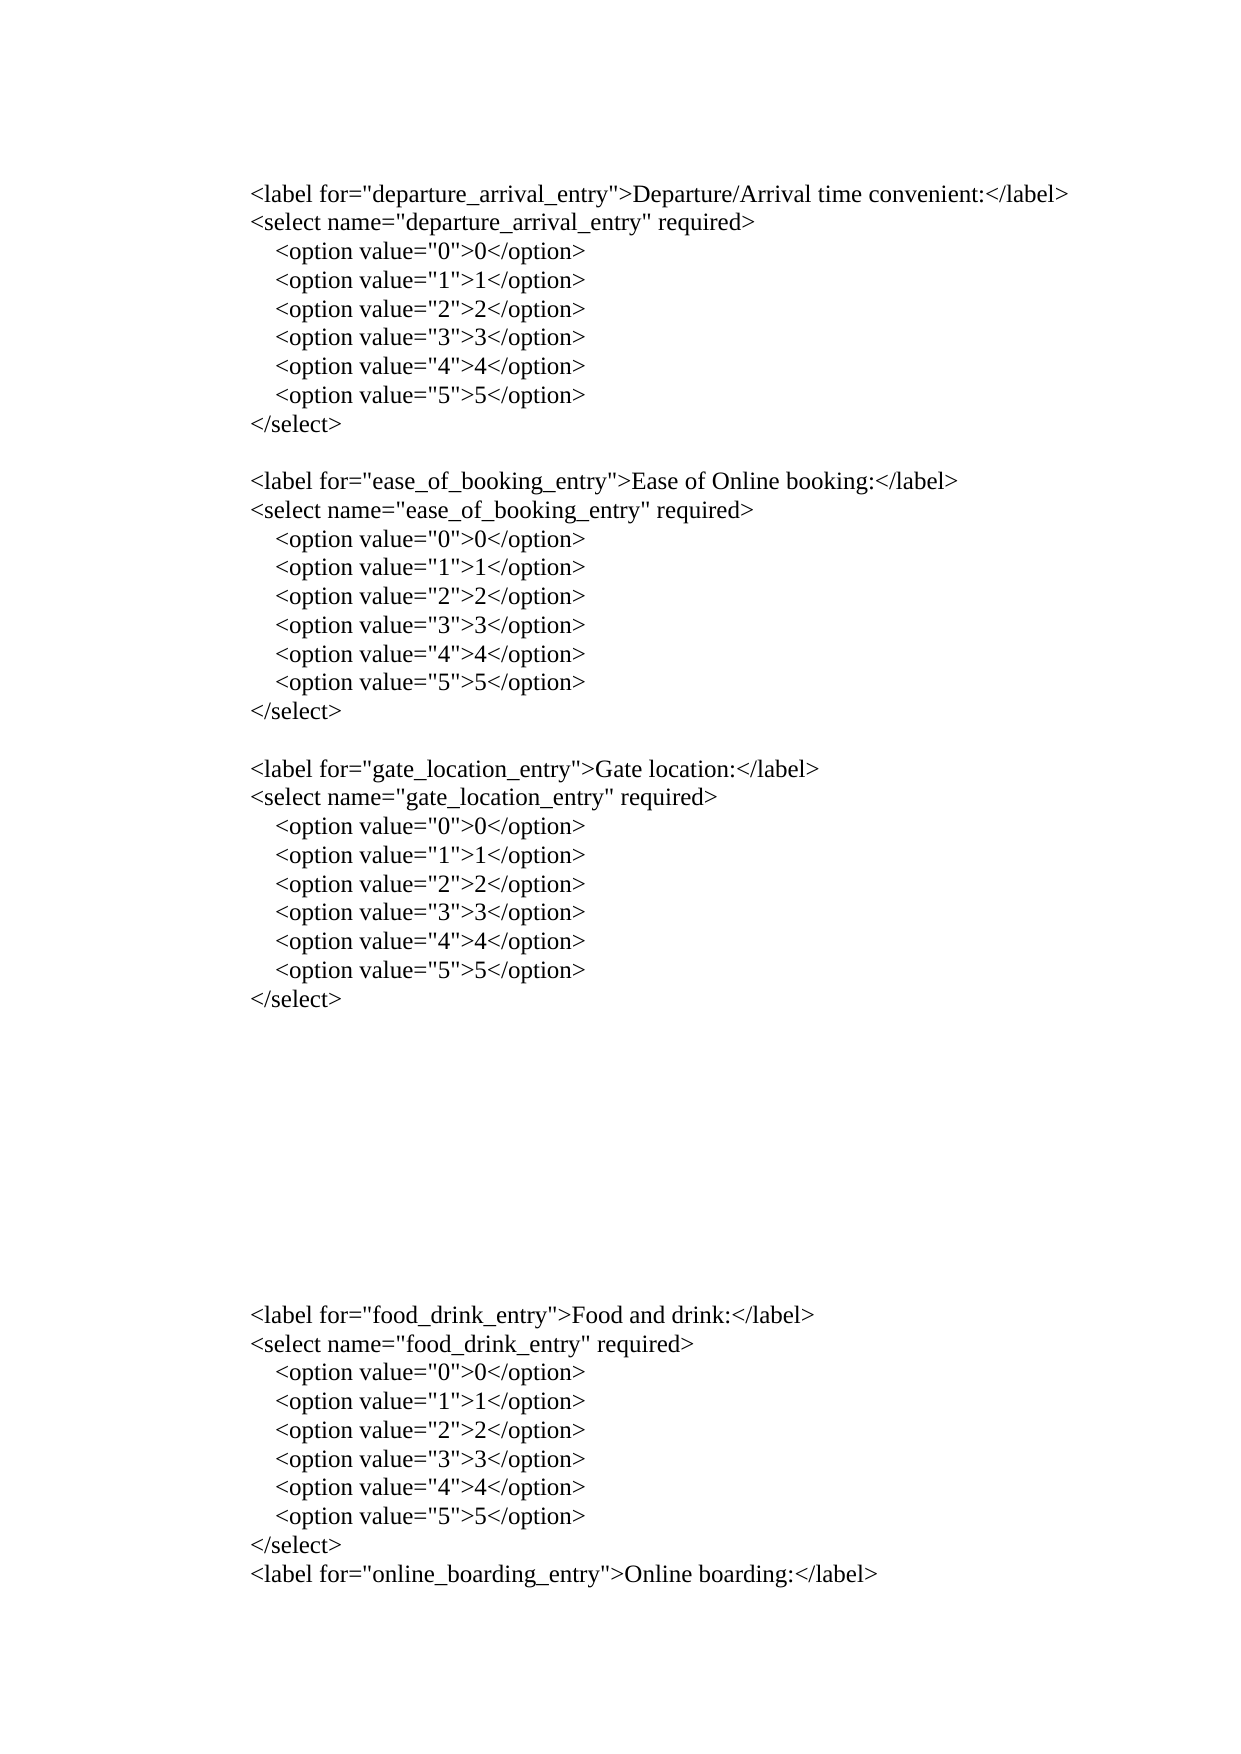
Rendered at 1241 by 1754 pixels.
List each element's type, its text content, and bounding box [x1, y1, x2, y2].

text <select name="food_drink_entry" required> [150, 1329, 1090, 1357]
text <option value="2">2</option> [150, 581, 1090, 610]
text <label for="online_boarding_entry">Online boarding:</label> [150, 1559, 1090, 1587]
text <option value="0">0</option> [150, 1357, 1090, 1386]
text <option value="0">0</option> [150, 236, 1090, 265]
text <select name="ease_of_booking_entry" required> [150, 495, 1090, 524]
text <select name="departure_arrival_entry" required> [150, 207, 1090, 236]
text <option value="0">0</option> [150, 811, 1090, 840]
text <option value="1">1</option> [150, 552, 1090, 581]
text <label for="food_drink_entry">Food and drink:</label> [150, 1300, 1090, 1329]
text <option value="3">3</option> [150, 897, 1090, 926]
text <option value="2">2</option> [150, 869, 1090, 897]
text </select> [150, 1530, 1090, 1559]
text <option value="0">0</option> [150, 524, 1090, 552]
text <option value="5">5</option> [150, 667, 1090, 696]
text </select> [150, 696, 1090, 725]
text <option value="3">3</option> [150, 1444, 1090, 1472]
text <option value="2">2</option> [150, 1415, 1090, 1444]
text <option value="3">3</option> [150, 610, 1090, 639]
text <option value="1">1</option> [150, 265, 1090, 294]
text <option value="4">4</option> [150, 1472, 1090, 1501]
text <option value="4">4</option> [150, 639, 1090, 667]
text <label for="departure_arrival_entry">Departure/Arrival time convenient:</label> [150, 179, 1090, 207]
text </select> [150, 984, 1090, 1012]
text <label for="gate_location_entry">Gate location:</label> [150, 754, 1090, 782]
text <option value="1">1</option> [150, 840, 1090, 869]
text <option value="5">5</option> [150, 380, 1090, 409]
text <option value="5">5</option> [150, 955, 1090, 984]
text <option value="2">2</option> [150, 294, 1090, 322]
text <label for="ease_of_booking_entry">Ease of Online booking:</label> [150, 466, 1090, 495]
text <option value="5">5</option> [150, 1501, 1090, 1530]
text <option value="3">3</option> [150, 322, 1090, 351]
text </select> [150, 409, 1090, 437]
text <option value="1">1</option> [150, 1386, 1090, 1415]
text <option value="4">4</option> [150, 926, 1090, 955]
text <option value="4">4</option> [150, 351, 1090, 380]
text <select name="gate_location_entry" required> [150, 782, 1090, 811]
